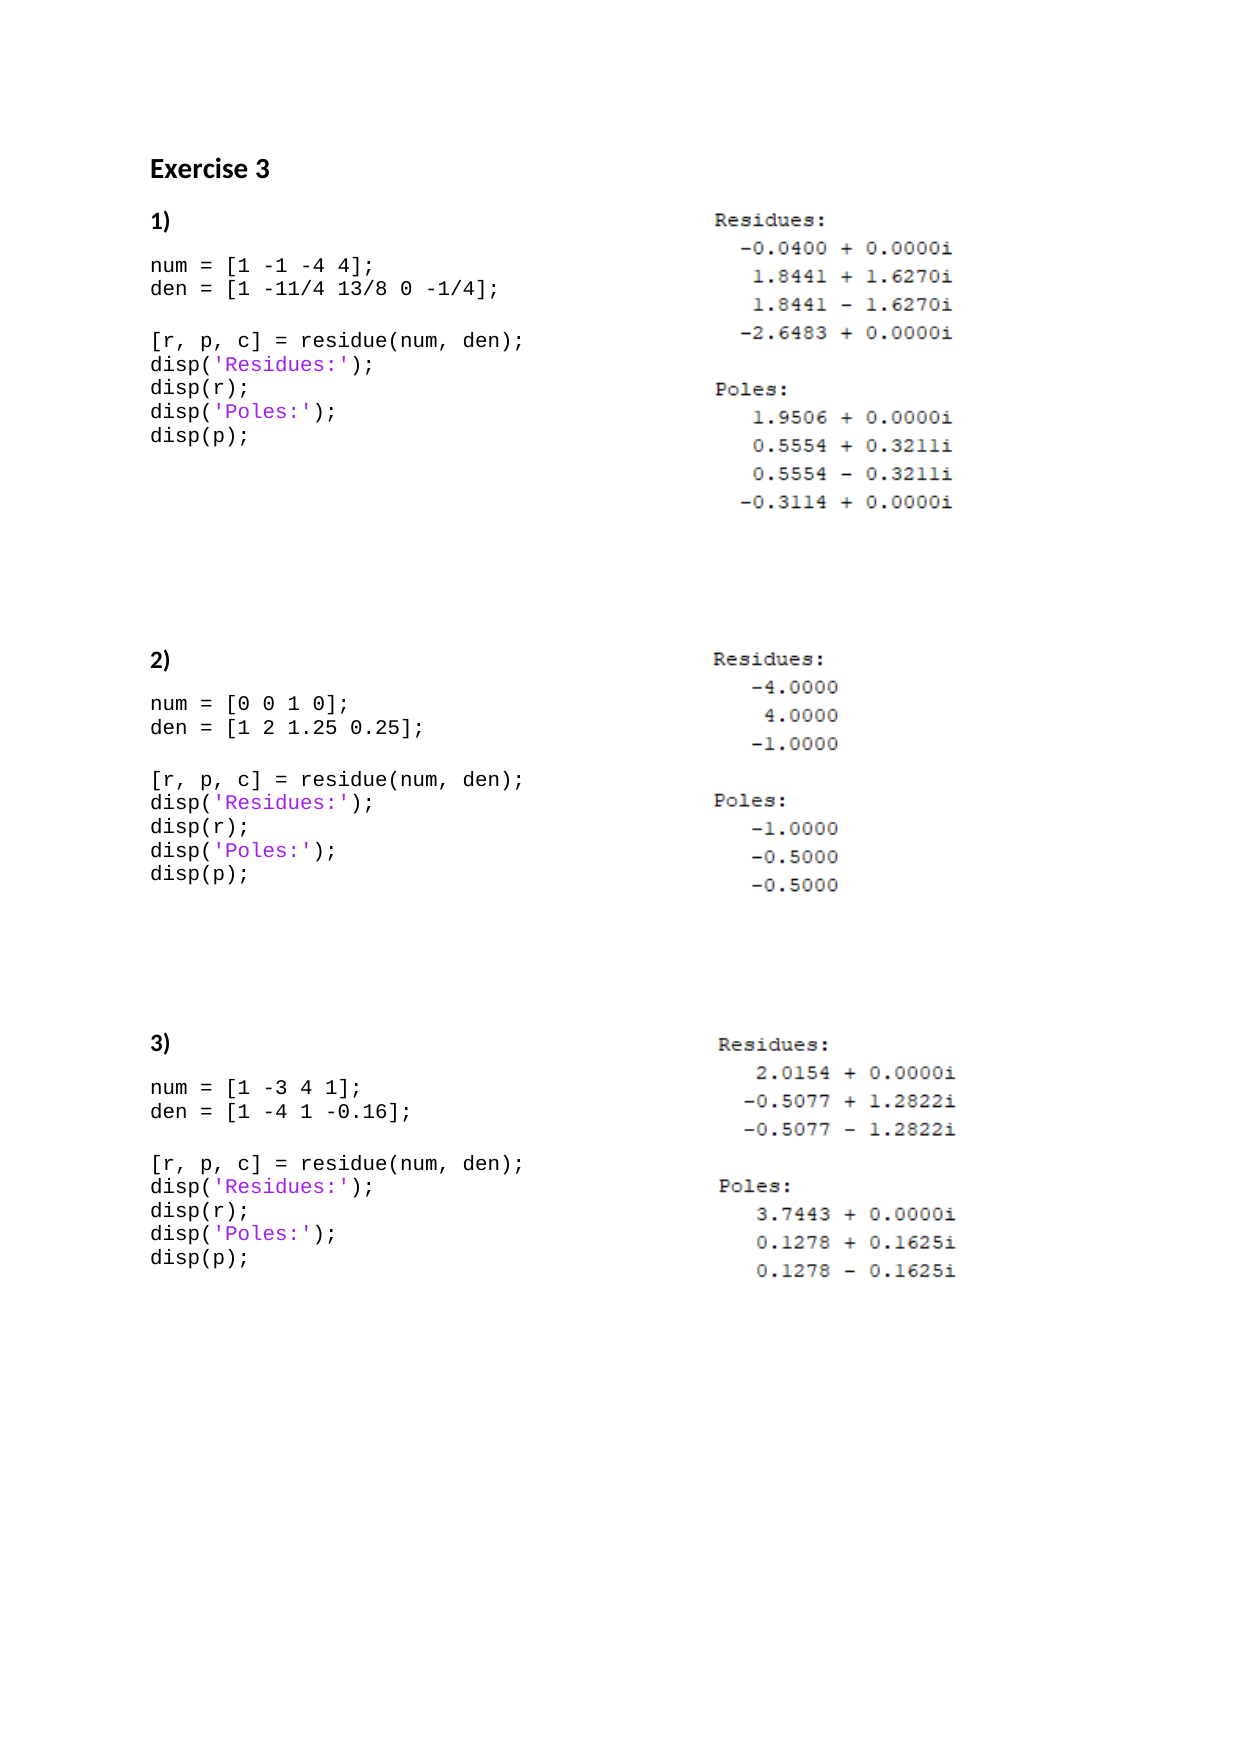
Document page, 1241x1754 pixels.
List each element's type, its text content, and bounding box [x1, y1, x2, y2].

picture [711, 302, 985, 330]
text disp('Residues:'); [150, 792, 1090, 816]
picture [711, 236, 985, 255]
picture [707, 674, 869, 693]
text [r, p, c] = residue(num, den); [150, 769, 1090, 792]
picture [712, 1271, 1007, 1307]
text disp('Poles:'); [150, 401, 1090, 424]
text disp(r); [150, 377, 1090, 401]
text disp('Residues:'); [150, 1176, 1090, 1200]
text disp('Poles:'); [150, 1223, 1090, 1247]
text [r, p, c] = residue(num, den); [150, 1152, 1090, 1176]
text disp(p); [150, 863, 1090, 887]
text den = [1 2 1.25 0.25]; [150, 717, 1090, 741]
text [r, p, c] = residue(num, den); [150, 330, 1090, 354]
text 3) [150, 1028, 1090, 1058]
text disp('Residues:'); [150, 354, 1090, 377]
text 2) [150, 644, 1090, 674]
text disp(r); [150, 816, 1090, 840]
picture [707, 741, 869, 769]
text Exercise 3 [150, 150, 1090, 186]
text disp('Poles:'); [150, 840, 1090, 863]
text num = [1 -3 4 1]; [150, 1077, 1090, 1101]
text den = [1 -4 1 -0.16]; [150, 1101, 1090, 1124]
picture [712, 1124, 1007, 1152]
text num = [1 -1 -4 4]; [150, 255, 1090, 278]
picture [707, 887, 869, 912]
text num = [0 0 1 0]; [150, 693, 1090, 717]
picture [712, 1058, 1007, 1077]
text den = [1 -11/4 13/8 0 -1/4]; [150, 278, 1090, 302]
picture [711, 448, 985, 532]
text disp(p); [150, 1247, 1090, 1271]
text disp(r); [150, 1200, 1090, 1223]
text disp(p); [150, 424, 1090, 448]
text 1) [150, 205, 1090, 236]
